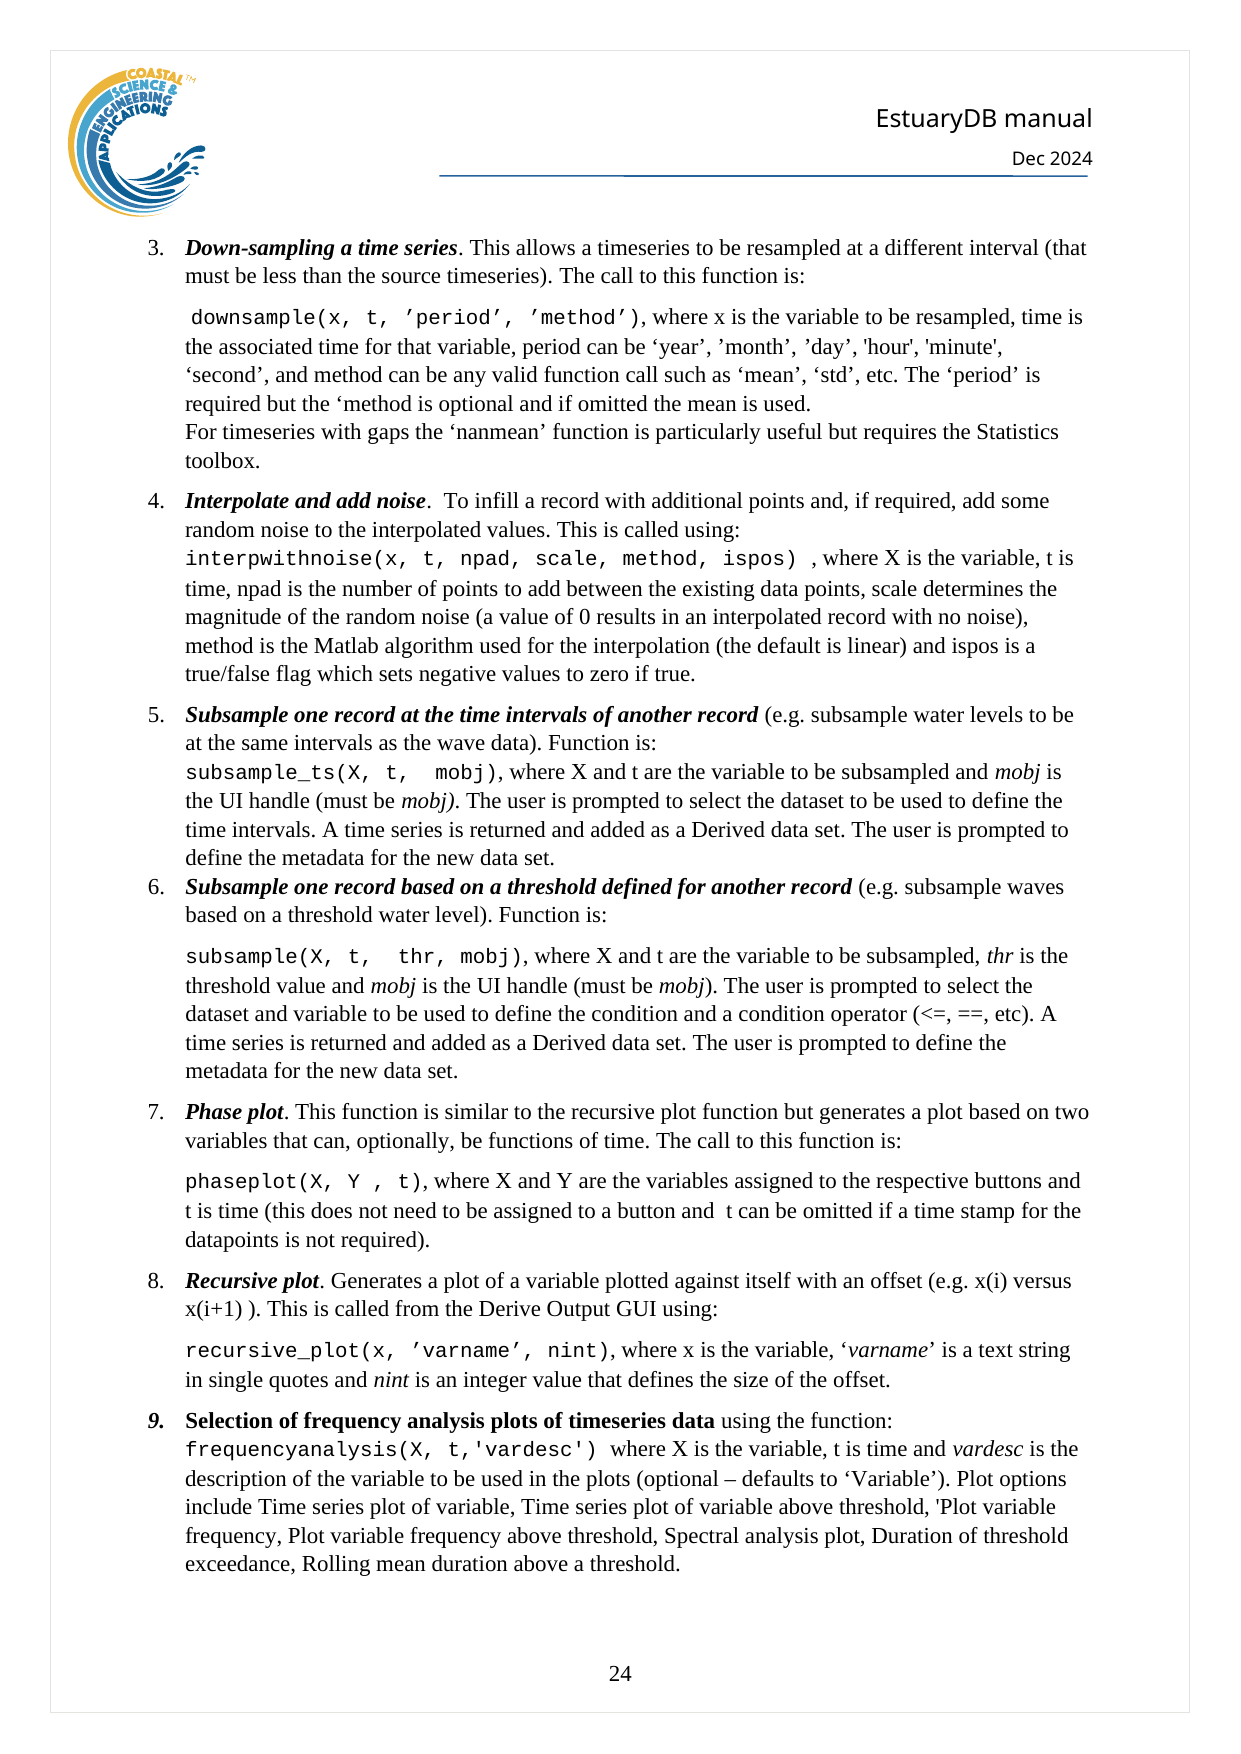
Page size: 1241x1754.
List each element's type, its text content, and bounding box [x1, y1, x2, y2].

list Recursive plot. Generates a plot of a variable plotted against itself with an offset (e.g. x(i) versus x(i+1) ). This is called from the Derive Output GUI using: [147, 1267, 1093, 1321]
list Selection of frequency analysis plots of timeseries data using the function: [148, 1407, 1093, 1433]
list Subsample one record at the time intervals of another record (e.g. subsample water levels to be at the same intervals as the wave data). Function is: [148, 701, 1093, 756]
text For timeseries with gaps the ‘nanmean’ function is particularly useful but requires the Statistics toolbox. [185, 418, 1093, 473]
list Subsample one record based on a threshold defined for another record (e.g. subsample waves based on a threshold water level). Function is: [148, 873, 1093, 928]
text subsample(X, t, thr, mobj), where X and t are the variable to be subsampled, thr is the threshold value and mobj is the UI handle (must be mobj). The user is prompted to select the dataset and variable to be used to define the condition and a condition operator (<=, ==, etc). A time series is returned and added as a Derived data set. The user is prompted to define the metadata for the new data set. [185, 942, 1093, 1084]
list Phase plot. This function is similar to the recursive plot function but generates a plot based on two variables that can, optionally, be functions of time. The call to this function is: [147, 1098, 1093, 1153]
text recursive_plot(x, ’varname’, nint), where x is the variable, ‘varname’ is a text string in single quotes and nint is an integer value that defines the size of the offset. [185, 1336, 1093, 1392]
text frequencyanalysis(X, t,'vardesc') where X is the variable, t is time and vardesc is the description of the variable to be used in the plots (optional – defaults to ‘Variable’). Plot options include Time series plot of variable, Time series plot of variable above threshold, 'Plot variable frequency, Plot variable frequency above threshold, Spectral analysis plot, Duration of threshold exceedance, Rolling mean duration above a threshold. [185, 1435, 1093, 1576]
text phaseplot(X, Y , t), where X and Y are the variables assigned to the respective buttons and t is time (this does not need to be assigned to a button and t can be omitted if a time stamp for the datapoints is not required). [185, 1168, 1093, 1252]
list Down-sampling a time series. This allows a timeseries to be resampled at a different interval (that must be less than the source timeseries). The call to this function is: [147, 234, 1093, 289]
text subsample_ts(X, t, mobj), where X and t are the variable to be subsampled and mobj is the UI handle (must be mobj). The user is prompted to select the dataset to be used to define the time intervals. A time series is returned and added as a Derived data set. The user is prompted to define the metadata for the new data set. [185, 758, 1093, 871]
